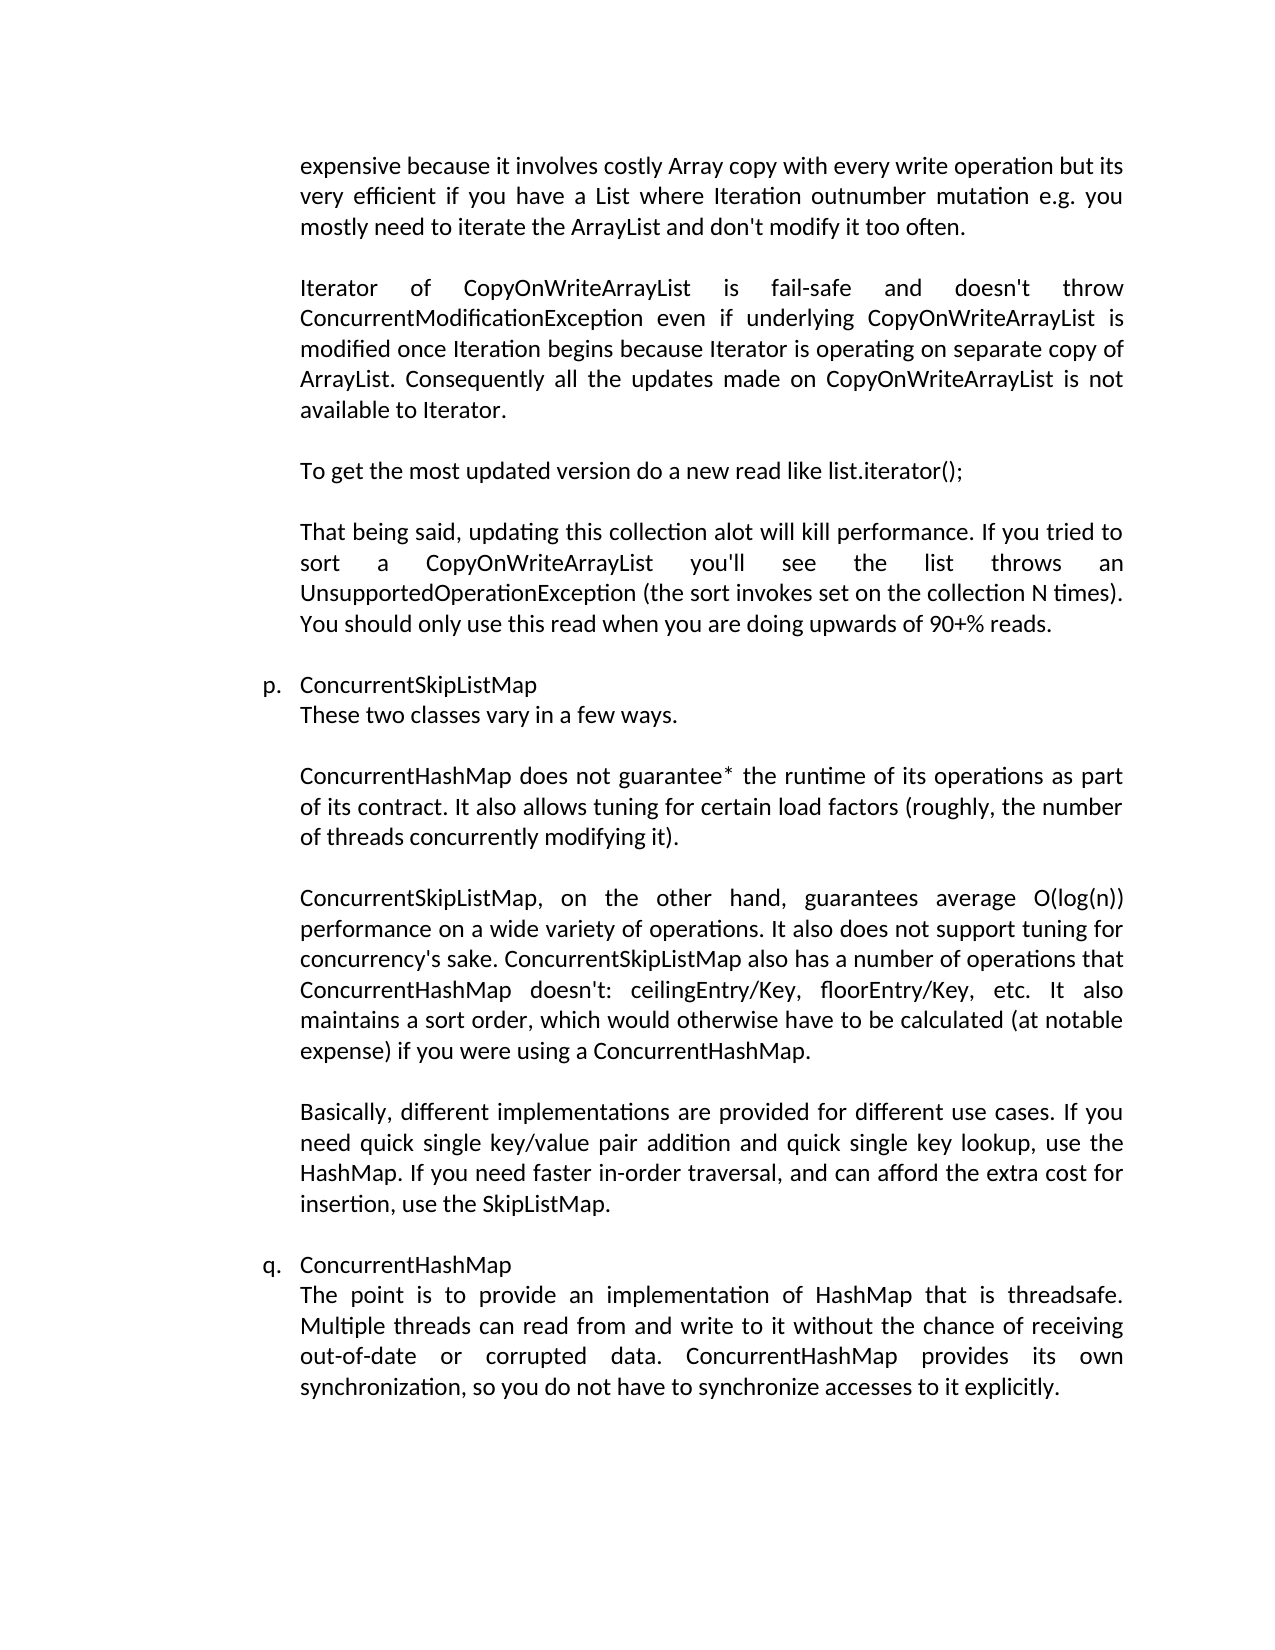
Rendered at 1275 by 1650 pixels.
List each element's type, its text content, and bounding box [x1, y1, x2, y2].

list Iterator of CopyOnWriteArrayList is fail-safe and doesn't throw ConcurrentModificationException even if underlying CopyOnWriteArrayList is modified once Iteration begins because Iterator is operating on separate copy of ArrayList. Consequently all the updates made on CopyOnWriteArrayList is not available to Iterator. [300, 272, 1125, 425]
list ConcurrentSkipListMap, on the other hand, guarantees average O(log(n)) performance on a wide variety of operations. It also does not support tuning for concurrency's sake. ConcurrentSkipListMap also has a number of operations that ConcurrentHashMap doesn't: ceilingEntry/Key, floorEntry/Key, etc. It also maintains a sort order, which would otherwise have to be calculated (at notable expense) if you were using a ConcurrentHashMap. [300, 882, 1125, 1066]
list ConcurrentHashMap [262, 1249, 1125, 1279]
list ConcurrentSkipListMap [262, 669, 1125, 699]
list The point is to provide an implementation of HashMap that is threadsafe. Multiple threads can read from and write to it without the chance of receiving out-of-date or corrupted data. ConcurrentHashMap provides its own synchronization, so you do not have to synchronize accesses to it explicitly. [300, 1279, 1125, 1401]
list To get the most updated version do a new read like list.iterator(); [300, 455, 1125, 486]
list Basically, different implementations are provided for different use cases. If you need quick single key/value pair addition and quick single key lookup, use the HashMap. If you need faster in-order traversal, and can afford the extra cost for insertion, use the SkipListMap. [300, 1096, 1125, 1218]
list That being said, updating this collection alot will kill performance. If you tried to sort a CopyOnWriteArrayList you'll see the list throws an UnsupportedOperationException (the sort invokes set on the collection N times). You should only use this read when you are doing upwards of 90+% reads. [300, 516, 1125, 638]
list These two classes vary in a few ways. [300, 699, 1125, 730]
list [300, 150, 1125, 242]
list ConcurrentHashMap does not guarantee* the runtime of its operations as part of its contract. It also allows tuning for certain load factors (roughly, the number of threads concurrently modifying it). [300, 760, 1125, 852]
